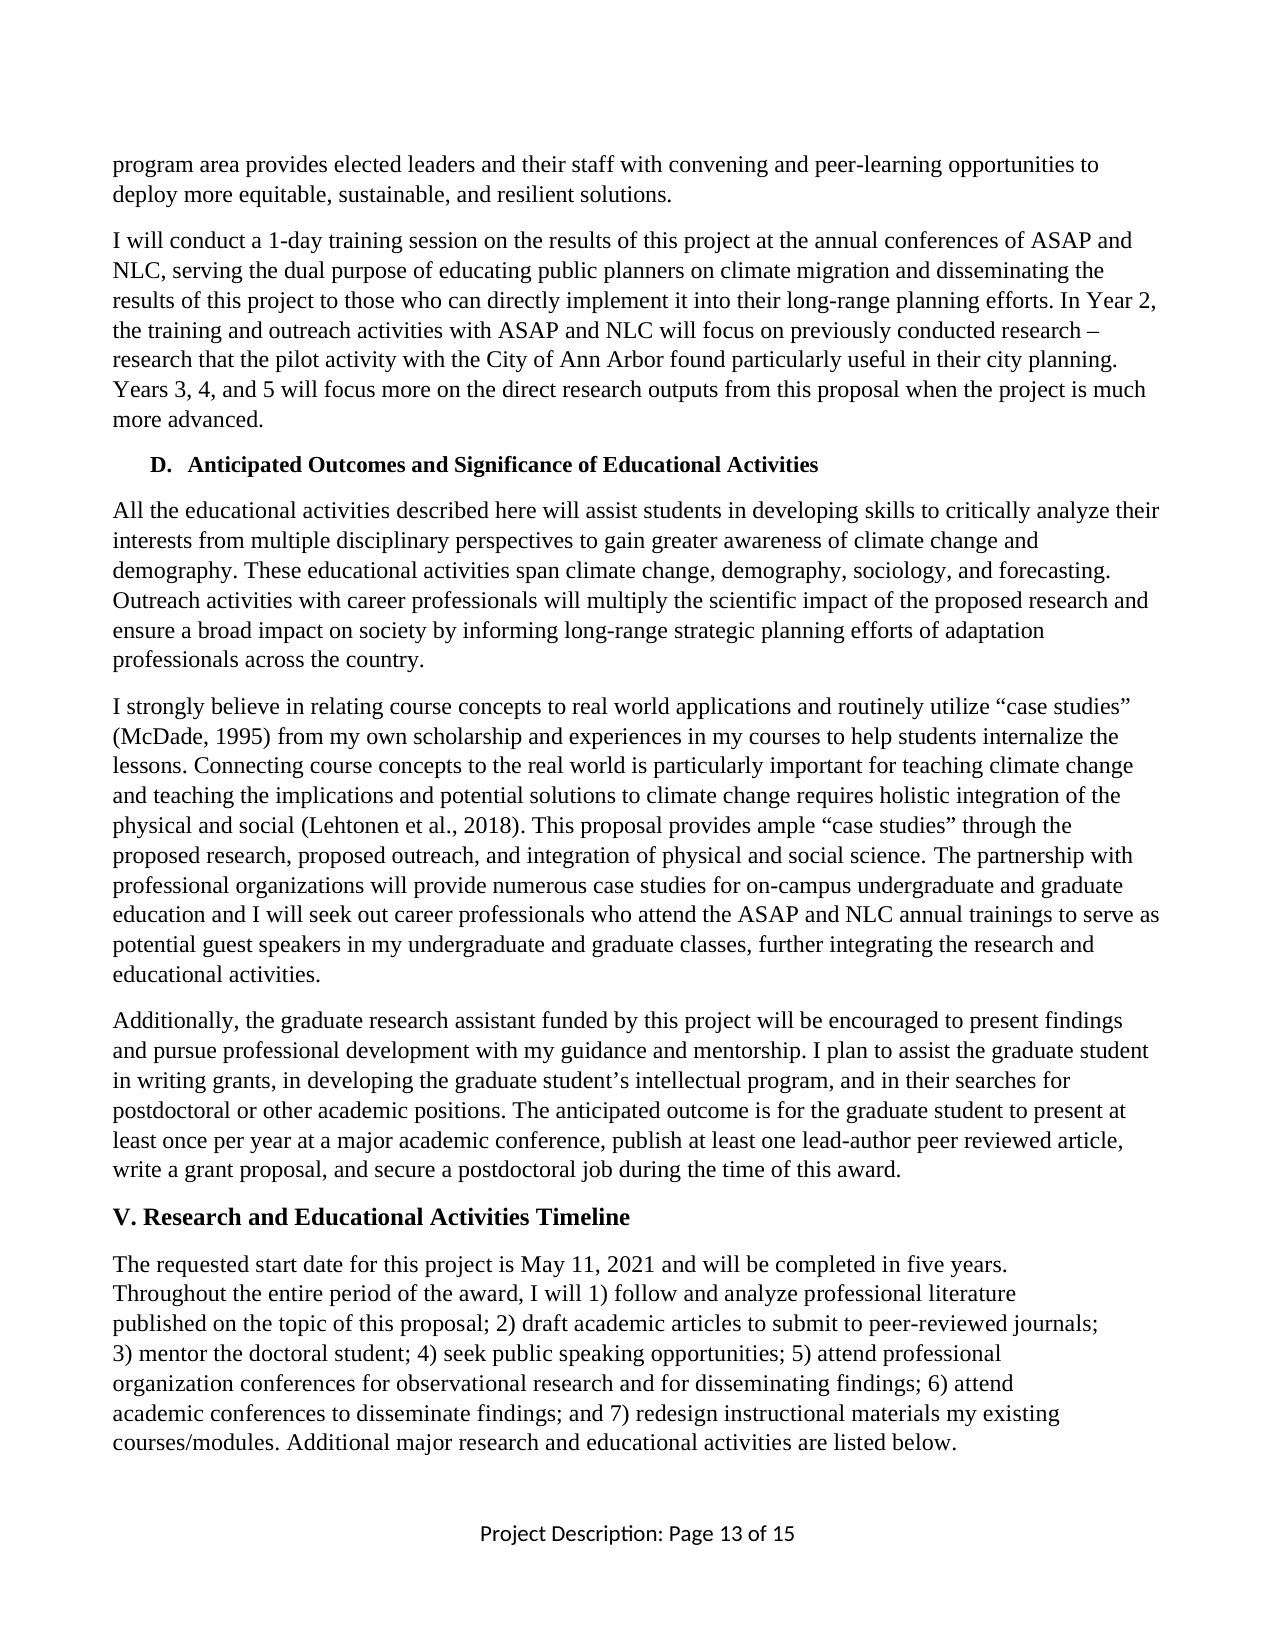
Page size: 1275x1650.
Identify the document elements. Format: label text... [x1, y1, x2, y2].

text I strongly believe in relating course concepts to real world applications and routinely utilize “case studies” (McDade, 1995) from my own scholarship and experiences in my courses to help students internalize the lessons. Connecting course concepts to the real world is particularly important for teaching climate change and teaching the implications and potential solutions to climate change requires holistic integration of the physical and social (Lehtonen et al., 2018). This proposal provides ample “case studies” through the proposed research, proposed outreach, and integration of physical and social science. The partnership with professional organizations will provide numerous case studies for on-campus undergraduate and graduate education and I will seek out career professionals who attend the ASAP and NLC annual trainings to serve as potential guest speakers in my undergraduate and graduate classes, further integrating the research and educational activities. [112, 692, 1162, 988]
text Additionally, the graduate research assistant funded by this project will be encouraged to present findings and pursue professional development with my guidance and mentorship. I plan to assist the graduate student in writing grants, in developing the graduate student’s intellectual program, and in their searches for postdoctoral or other academic positions. The anticipated outcome is for the graduate student to present at least once per year at a major academic conference, publish at least one lead-author peer reviewed article, write a grant proposal, and secure a postdoctoral job during the time of this award. [112, 1007, 1162, 1183]
text The requested start date for this project is May 11, 2021 and will be completed in five years. Throughout the entire period of the award, I will 1) follow and analyze professional literature published on the topic of this proposal; 2) draft academic articles to submit to peer-reviewed journals; 3) mentor the doctoral student; 4) seek public speaking opportunities; 5) attend professional organization conferences for observational research and for disseminating findings; 6) attend academic conferences to disseminate findings; and 7) redesign instructional materials my existing courses/modules. Additional major research and educational activities are listed below. [112, 1250, 1109, 1456]
text V. Research and Educational Activities Timeline [112, 1202, 1162, 1231]
list Anticipated Outcomes and Significance of Educational Activities [150, 451, 1162, 478]
text All the educational activities described here will assist students in developing skills to critically analyze their interests from multiple disciplinary perspectives to gain greater awareness of climate change and demography. These educational activities span climate change, demography, sociology, and forecasting. Outreach activities with career professionals will multiply the scientific impact of the proposed research and ensure a broad impact on society by informing long-range strategic planning efforts of adaptation professionals across the country. [112, 497, 1162, 673]
text I will conduct a 1-day training session on the results of this project at the annual conferences of ASAP and NLC, serving the dual purpose of educating public planners on climate migration and disseminating the results of this project to those who can directly implement it into their long-range planning efforts. In Year 2, the training and outreach activities with ASAP and NLC will focus on previously conducted research – research that the pilot activity with the City of Ann Arbor found particularly useful in their city planning. Years 3, 4, and 5 will focus more on the direct research outputs from this proposal when the project is much more advanced. [112, 226, 1162, 433]
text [112, 150, 1162, 207]
